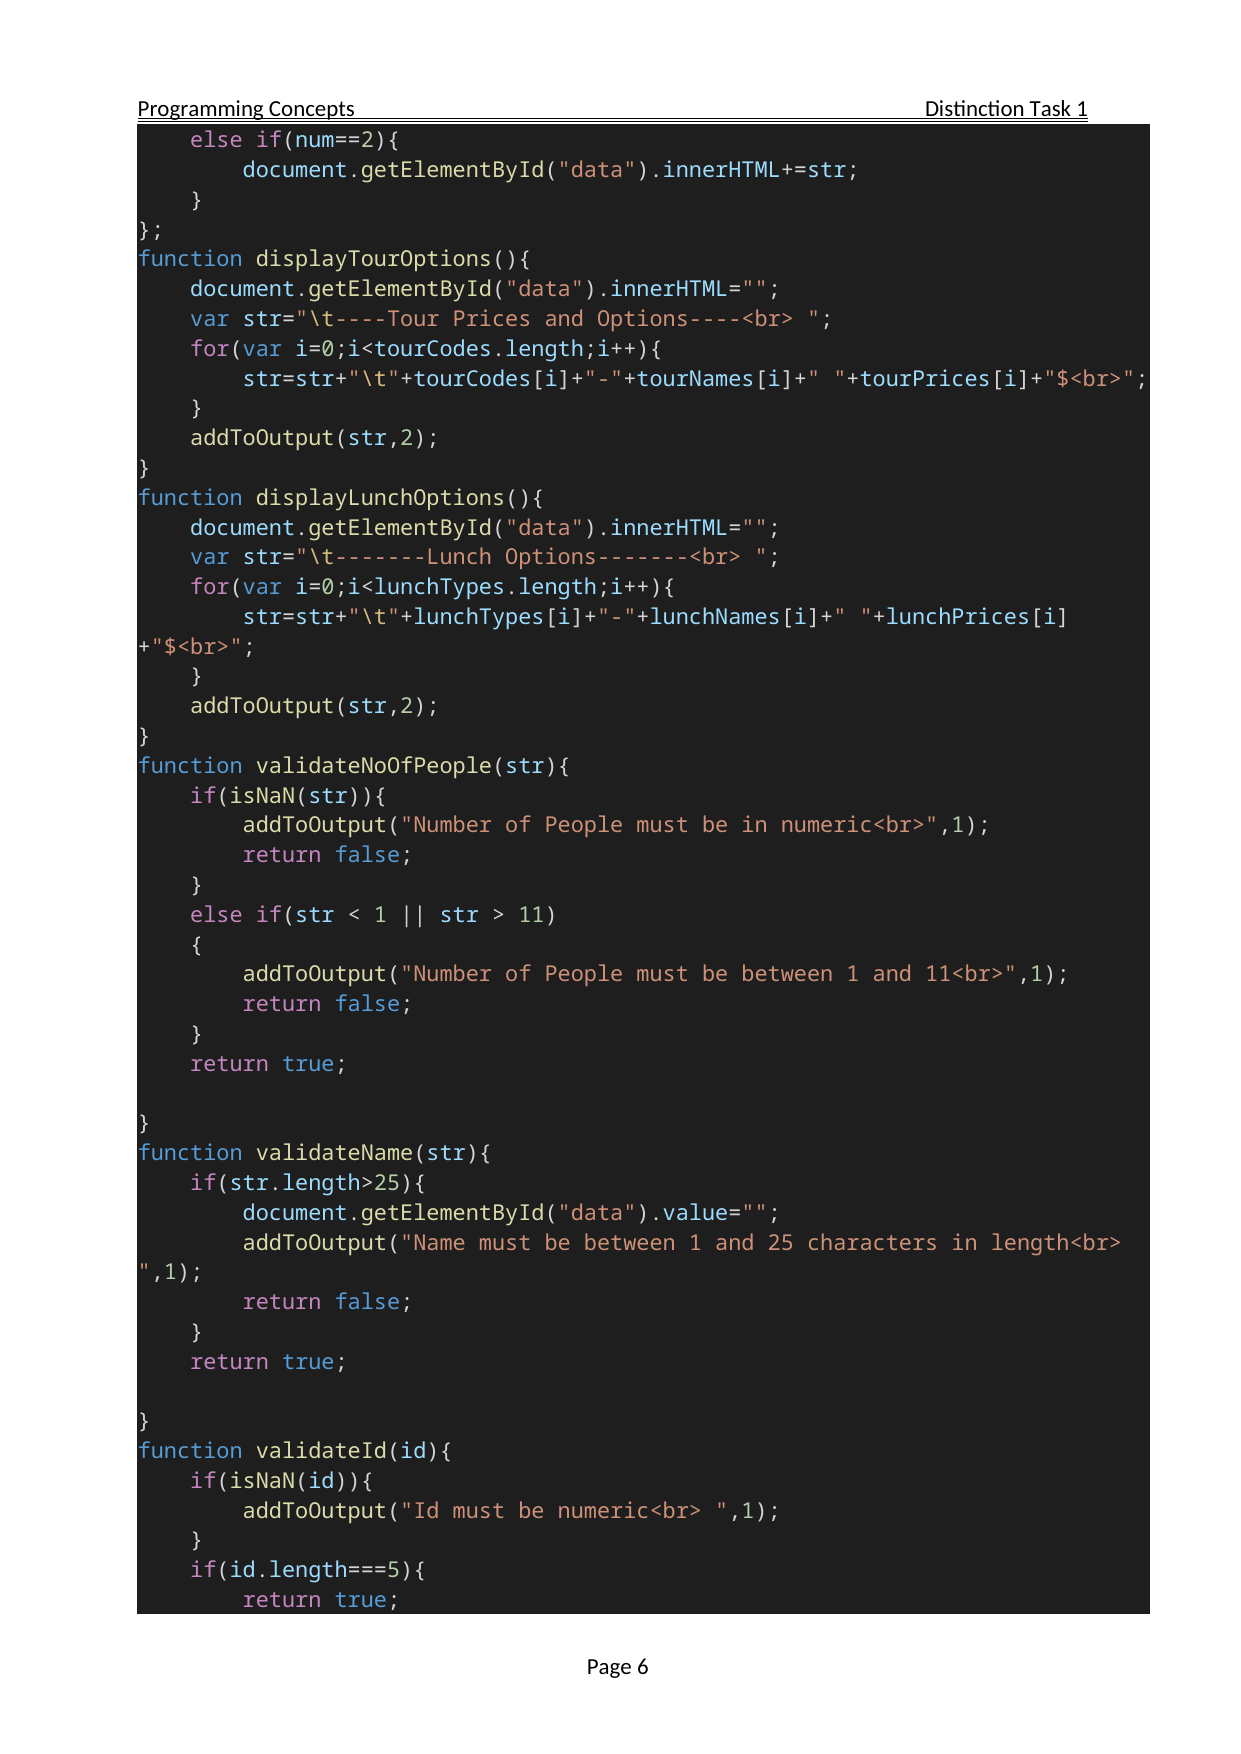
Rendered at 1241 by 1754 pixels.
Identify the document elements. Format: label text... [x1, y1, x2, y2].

text } [137, 1107, 1150, 1137]
text } [137, 1316, 1150, 1346]
text addToOutput("Number of People must be between 1 and 11<br>",1); [137, 958, 1150, 988]
text document.getElementById("data").innerHTML=""; [137, 273, 1150, 303]
text return false; [137, 839, 1150, 869]
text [137, 154, 1150, 184]
text } [137, 869, 1150, 899]
text function displayLunchOptions(){ [137, 482, 1150, 512]
text return true; [137, 1048, 1150, 1078]
text function validateNoOfPeople(str){ [137, 750, 1150, 780]
text for(var i=0;i<tourCodes.length;i++){ [137, 333, 1150, 363]
text document.getElementById("data").innerHTML=""; [137, 512, 1150, 541]
text } [137, 720, 1150, 750]
text for(var i=0;i<lunchTypes.length;i++){ [137, 571, 1150, 601]
text { [137, 929, 1150, 958]
text str=str+"\t"+lunchTypes[i]+"-"+lunchNames[i]+" "+lunchPrices[i]+"$<br>"; [137, 601, 1150, 661]
text } [137, 184, 1150, 214]
text addToOutput(str,2); [137, 690, 1150, 720]
text } [137, 392, 1150, 422]
text function validateId(id){ [137, 1435, 1150, 1465]
text } [137, 1524, 1150, 1554]
text function displayTourOptions(){ [137, 243, 1150, 273]
text } [137, 452, 1150, 482]
text return true; [137, 1346, 1150, 1376]
text if(isNaN(str)){ [137, 780, 1150, 809]
text } [137, 661, 1150, 690]
text document.getElementById("data").value=""; [137, 1197, 1150, 1227]
text return false; [137, 988, 1150, 1018]
text addToOutput(str,2); [137, 422, 1150, 452]
text }; [137, 214, 1150, 243]
text else if(num==2){ [137, 124, 1150, 154]
text else if(str < 1 || str > 11) [137, 899, 1150, 929]
text addToOutput("Number of People must be in numeric<br>",1); [137, 809, 1150, 839]
text } [137, 1018, 1150, 1048]
text if(id.length===5){ [137, 1554, 1150, 1584]
text } [137, 1405, 1150, 1435]
text if(str.length>25){ [137, 1167, 1150, 1197]
text if(isNaN(id)){ [137, 1465, 1150, 1495]
text addToOutput("Name must be between 1 and 25 characters in length<br>",1); [137, 1227, 1150, 1286]
text addToOutput("Id must be numeric<br> ",1); [137, 1495, 1150, 1524]
text var str="\t-------Lunch Options-------<br> "; [137, 541, 1150, 571]
text str=str+"\t"+tourCodes[i]+"-"+tourNames[i]+" "+tourPrices[i]+"$<br>"; [137, 363, 1150, 392]
text var str="\t----Tour Prices and Options----<br> "; [137, 303, 1150, 333]
text return false; [137, 1286, 1150, 1316]
text return true; [137, 1584, 1150, 1614]
text function validateName(str){ [137, 1137, 1150, 1167]
